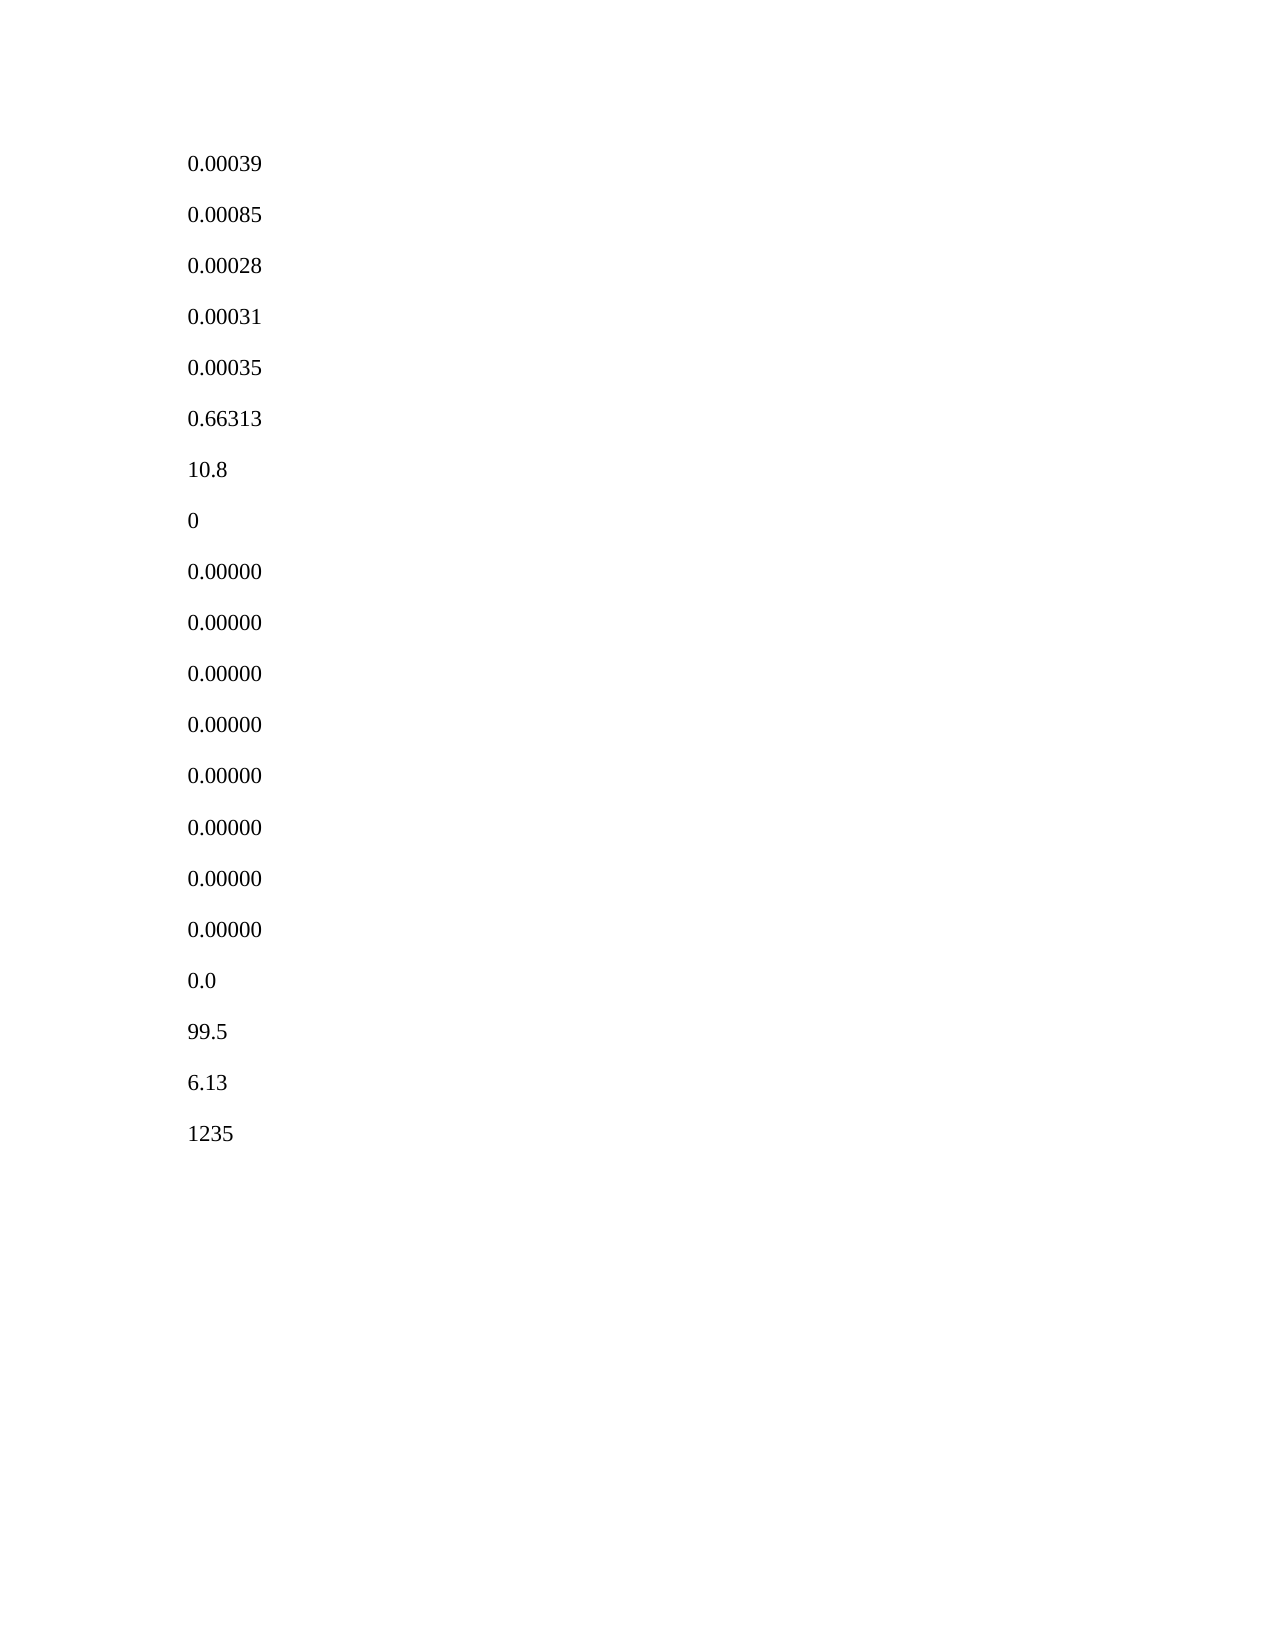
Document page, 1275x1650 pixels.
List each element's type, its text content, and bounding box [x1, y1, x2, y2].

table_cell 0.0 [176, 967, 1076, 1018]
table_cell 0.00000 [176, 916, 1076, 967]
table_cell 0.00000 [176, 558, 1076, 609]
table_cell 0 [176, 507, 1076, 558]
table_cell 0.00000 [176, 711, 1076, 762]
table_cell 0.00000 [176, 660, 1076, 711]
table_cell 0.00085 [176, 201, 1076, 252]
table_cell 1235 [176, 1120, 1076, 1171]
table_cell 99.5 [176, 1018, 1076, 1069]
table_cell 0.00031 [176, 303, 1076, 354]
table_cell 0.00035 [176, 354, 1076, 405]
table_cell 0.00039 [176, 150, 1076, 201]
table_cell 0.00000 [176, 814, 1076, 864]
table_cell 0.66313 [176, 405, 1076, 456]
table_cell 0.00000 [176, 609, 1076, 660]
table_cell 0.00028 [176, 252, 1076, 303]
table_cell 6.13 [176, 1069, 1076, 1120]
table_cell 0.00000 [176, 865, 1076, 916]
table_cell 10.8 [176, 456, 1076, 507]
table_cell 0.00000 [176, 763, 1076, 813]
